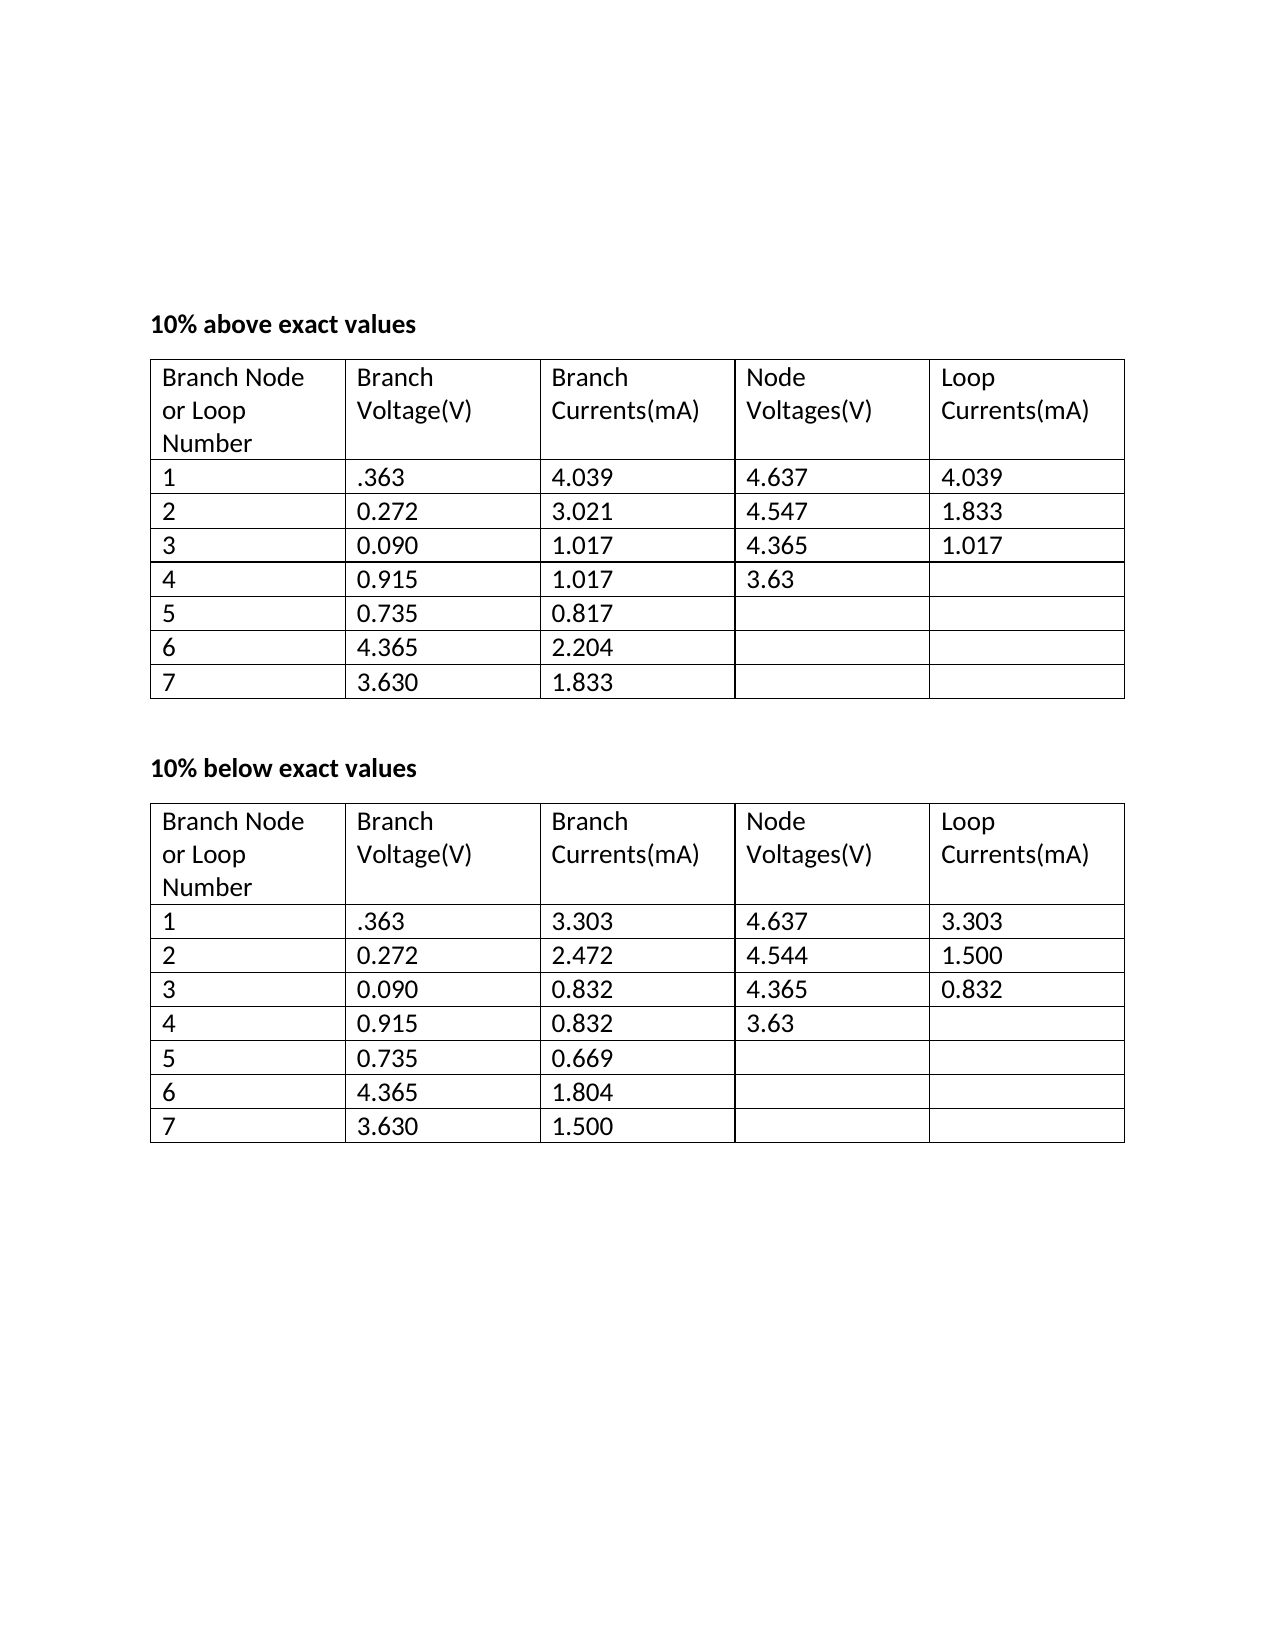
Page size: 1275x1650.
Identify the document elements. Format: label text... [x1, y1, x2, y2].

table_cell 3.303 [930, 905, 1124, 937]
table_cell 1.804 [541, 1075, 734, 1108]
table_header Branch Currents(mA) [541, 360, 734, 459]
table_cell 0.832 [930, 973, 1124, 1006]
table_cell 1 [151, 460, 345, 493]
table_cell 0.735 [346, 1041, 540, 1074]
table_cell 1.017 [541, 529, 734, 561]
table_cell .363 [346, 460, 540, 493]
table_cell [930, 665, 1124, 698]
table_cell 3 [151, 973, 345, 1006]
table_cell 4.637 [736, 460, 929, 493]
table_cell 6 [151, 1075, 345, 1108]
table_cell 4 [151, 1007, 345, 1040]
table_cell .363 [346, 905, 540, 937]
table_cell 6 [151, 631, 345, 664]
table_cell [736, 597, 929, 629]
table_header Branch Voltage(V) [346, 804, 540, 903]
table_cell 1.017 [930, 529, 1124, 561]
table_cell 7 [151, 665, 345, 698]
table_cell [736, 631, 929, 664]
table_header Branch Node or Loop Number [151, 360, 345, 459]
text 10% below exact values [150, 751, 1125, 784]
table_cell 3.630 [346, 665, 540, 698]
table_cell 0.272 [346, 939, 540, 972]
table_cell [736, 1109, 929, 1142]
table_cell 3.63 [736, 1007, 929, 1040]
table_cell 0.090 [346, 973, 540, 1006]
table_cell [736, 1075, 929, 1108]
table_cell [930, 1075, 1124, 1108]
table_cell 4.039 [930, 460, 1124, 493]
table_cell 1.500 [930, 939, 1124, 972]
table_cell 5 [151, 1041, 345, 1074]
table_cell [736, 1041, 929, 1074]
table_cell 0.669 [541, 1041, 734, 1074]
table_cell 1.017 [541, 563, 734, 596]
table_header Node Voltages(V) [736, 804, 929, 903]
table_cell [736, 665, 929, 698]
table_cell 0.832 [541, 973, 734, 1006]
table_cell 2 [151, 494, 345, 527]
table_cell [930, 1041, 1124, 1074]
table_header Loop Currents(mA) [930, 804, 1124, 903]
table_cell [930, 1007, 1124, 1040]
text 10% above exact values [150, 307, 1125, 340]
table_cell 3.303 [541, 905, 734, 937]
table_cell 1.500 [541, 1109, 734, 1142]
table_cell 4.365 [736, 973, 929, 1006]
table_cell [930, 1109, 1124, 1142]
table_cell 4.637 [736, 905, 929, 937]
table_cell 7 [151, 1109, 345, 1142]
table_cell 0.915 [346, 563, 540, 596]
table_cell 2.472 [541, 939, 734, 972]
table_cell 4.547 [736, 494, 929, 527]
table_cell 4.365 [346, 631, 540, 664]
table_cell 1 [151, 905, 345, 937]
table_cell 0.832 [541, 1007, 734, 1040]
table_cell 0.817 [541, 597, 734, 629]
table_cell 2 [151, 939, 345, 972]
table_header Node Voltages(V) [736, 360, 929, 459]
table_cell 1.833 [541, 665, 734, 698]
table_header Branch Node or Loop Number [151, 804, 345, 903]
table_cell 1.833 [930, 494, 1124, 527]
table_cell 3.021 [541, 494, 734, 527]
table_header Branch Voltage(V) [346, 360, 540, 459]
table_header Loop Currents(mA) [930, 360, 1124, 459]
table_cell 4.365 [736, 529, 929, 561]
table_cell 4.544 [736, 939, 929, 972]
table_cell 4.039 [541, 460, 734, 493]
table_cell [930, 631, 1124, 664]
table_cell 3.63 [736, 563, 929, 596]
table_cell 4.365 [346, 1075, 540, 1108]
table_cell 0.735 [346, 597, 540, 629]
table_cell [930, 563, 1124, 596]
table_cell 0.090 [346, 529, 540, 561]
table_cell 5 [151, 597, 345, 629]
table_cell 0.915 [346, 1007, 540, 1040]
table_cell 4 [151, 563, 345, 596]
table_cell [930, 597, 1124, 629]
table_cell 3 [151, 529, 345, 561]
table_cell 0.272 [346, 494, 540, 527]
table_cell 3.630 [346, 1109, 540, 1142]
table_header Branch Currents(mA) [541, 804, 734, 903]
table_cell 2.204 [541, 631, 734, 664]
